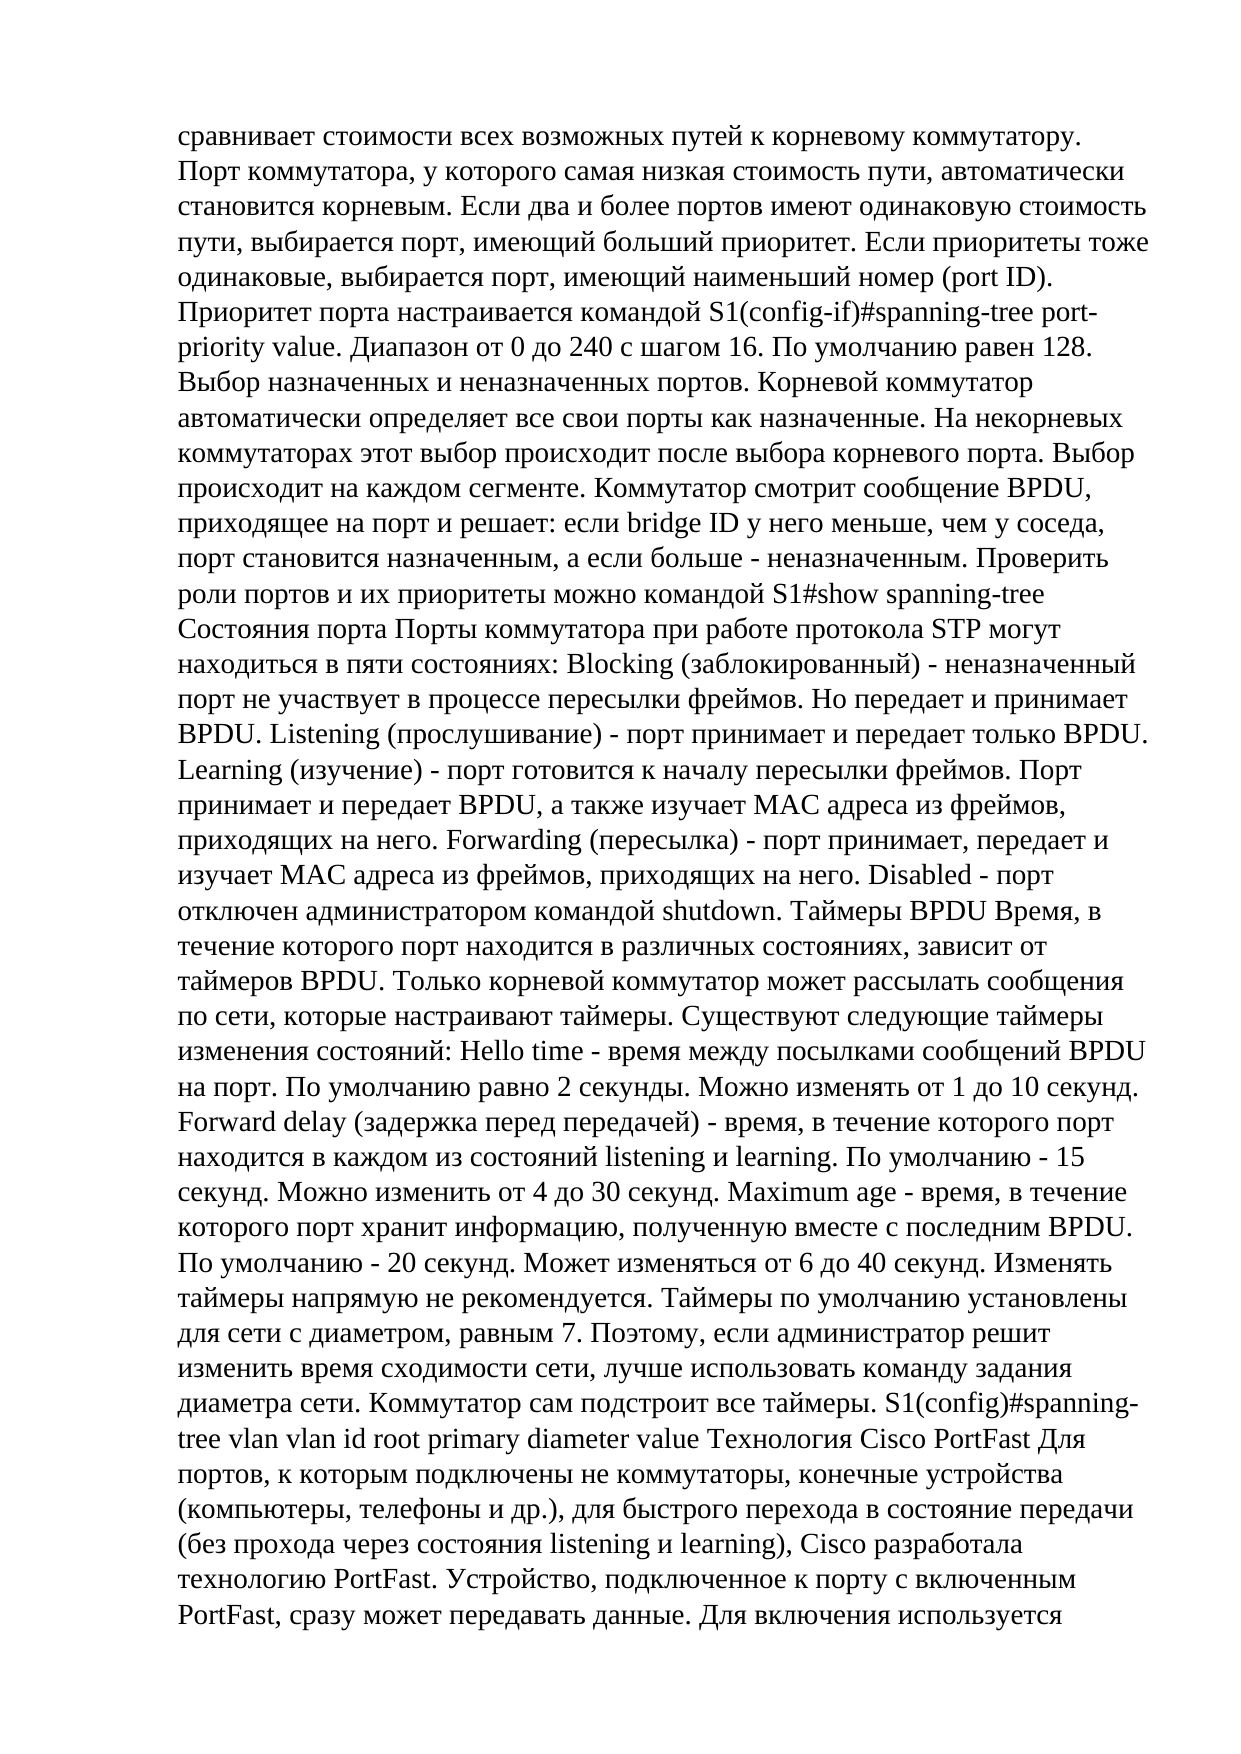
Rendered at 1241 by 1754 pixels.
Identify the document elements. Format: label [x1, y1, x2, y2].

text [177, 118, 1152, 1630]
